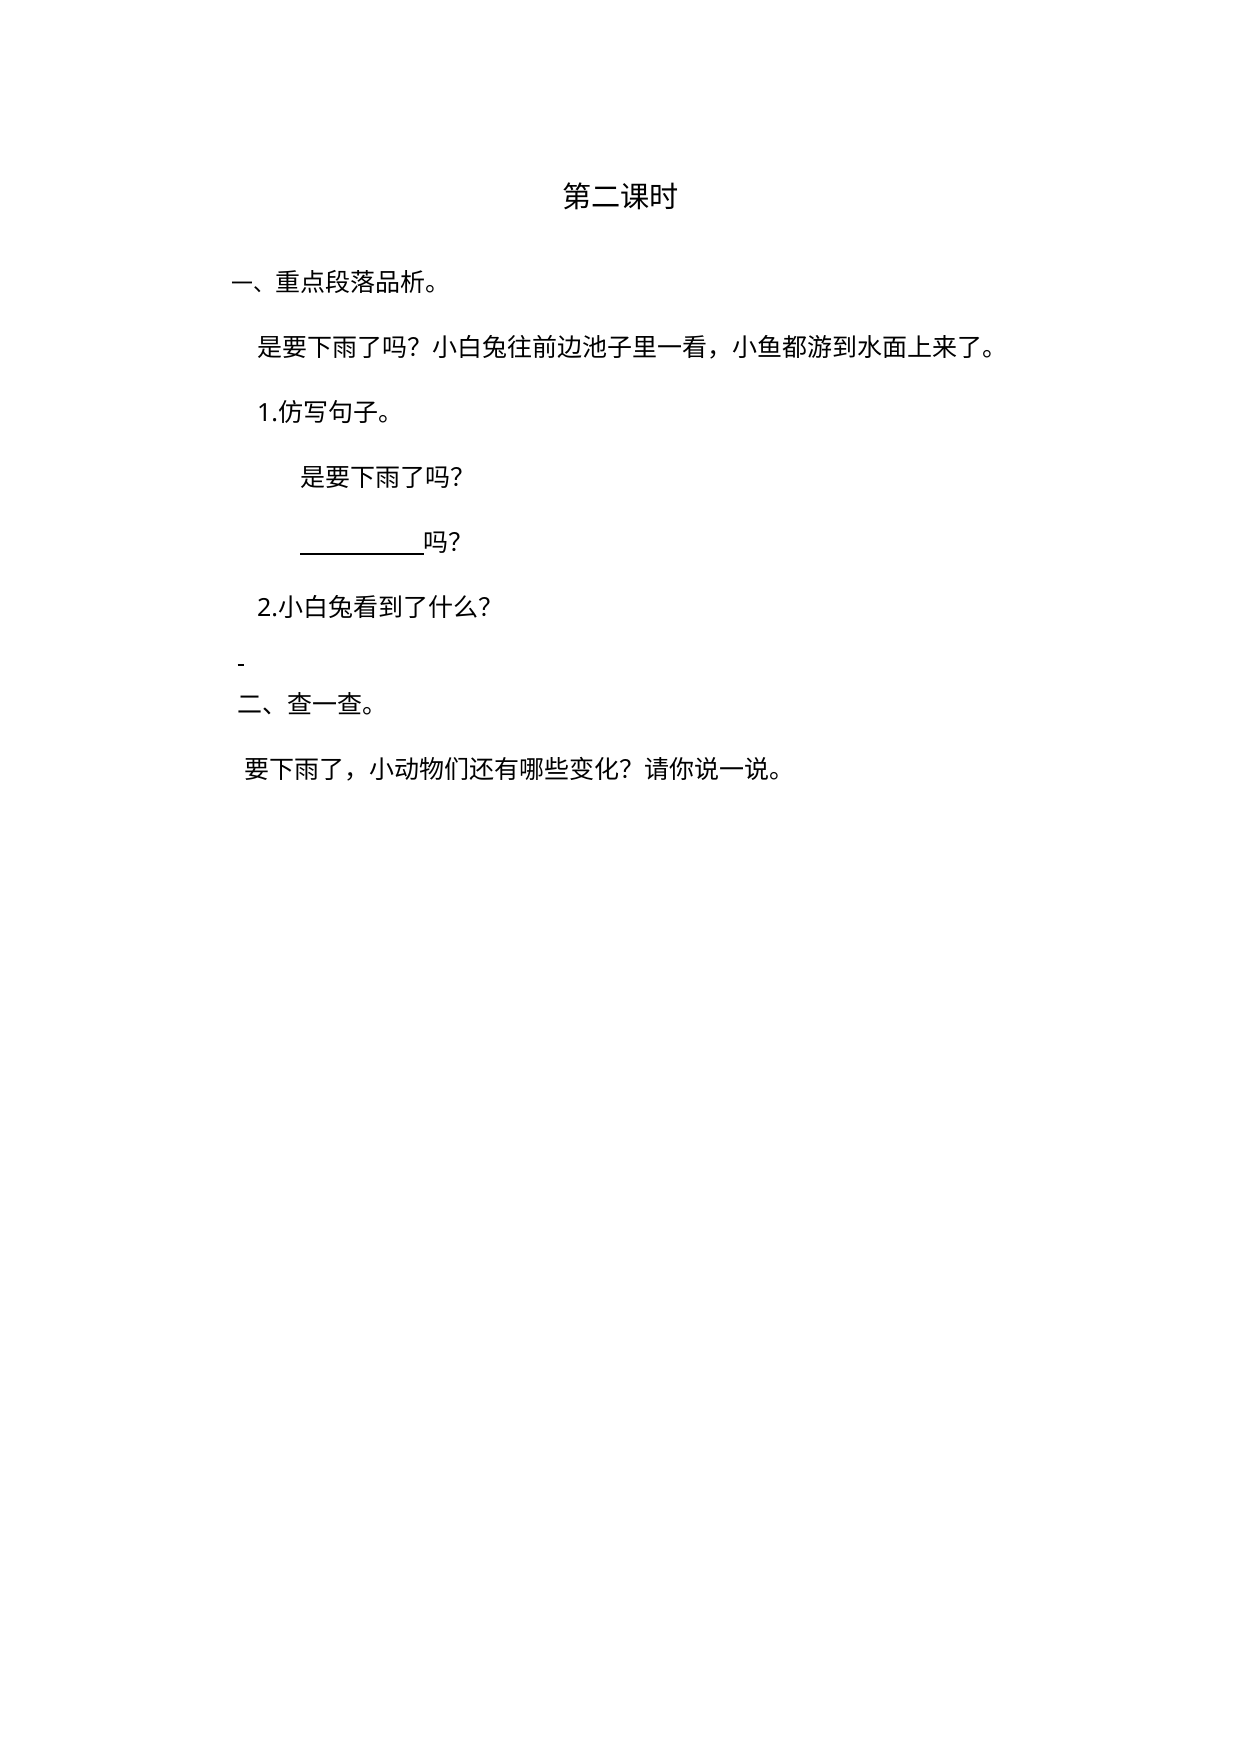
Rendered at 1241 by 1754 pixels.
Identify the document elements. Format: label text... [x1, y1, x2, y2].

text 第二课时 [187, 162, 1053, 227]
text 二、查一查。 [187, 671, 1053, 736]
text 是要下雨了吗？小白兔往前边池子里一看，小鱼都游到水面上来了。 [187, 313, 1053, 378]
text 2.小白兔看到了什么？ [187, 573, 1053, 638]
text 一、重点段落品析。 [187, 248, 1053, 313]
text 要下雨了，小动物们还有哪些变化？请你说一说。 [187, 736, 1053, 801]
text 是要下雨了吗？ [187, 443, 1053, 508]
text 吗？ [187, 508, 1053, 573]
text 1.仿写句子。 [187, 378, 1053, 443]
